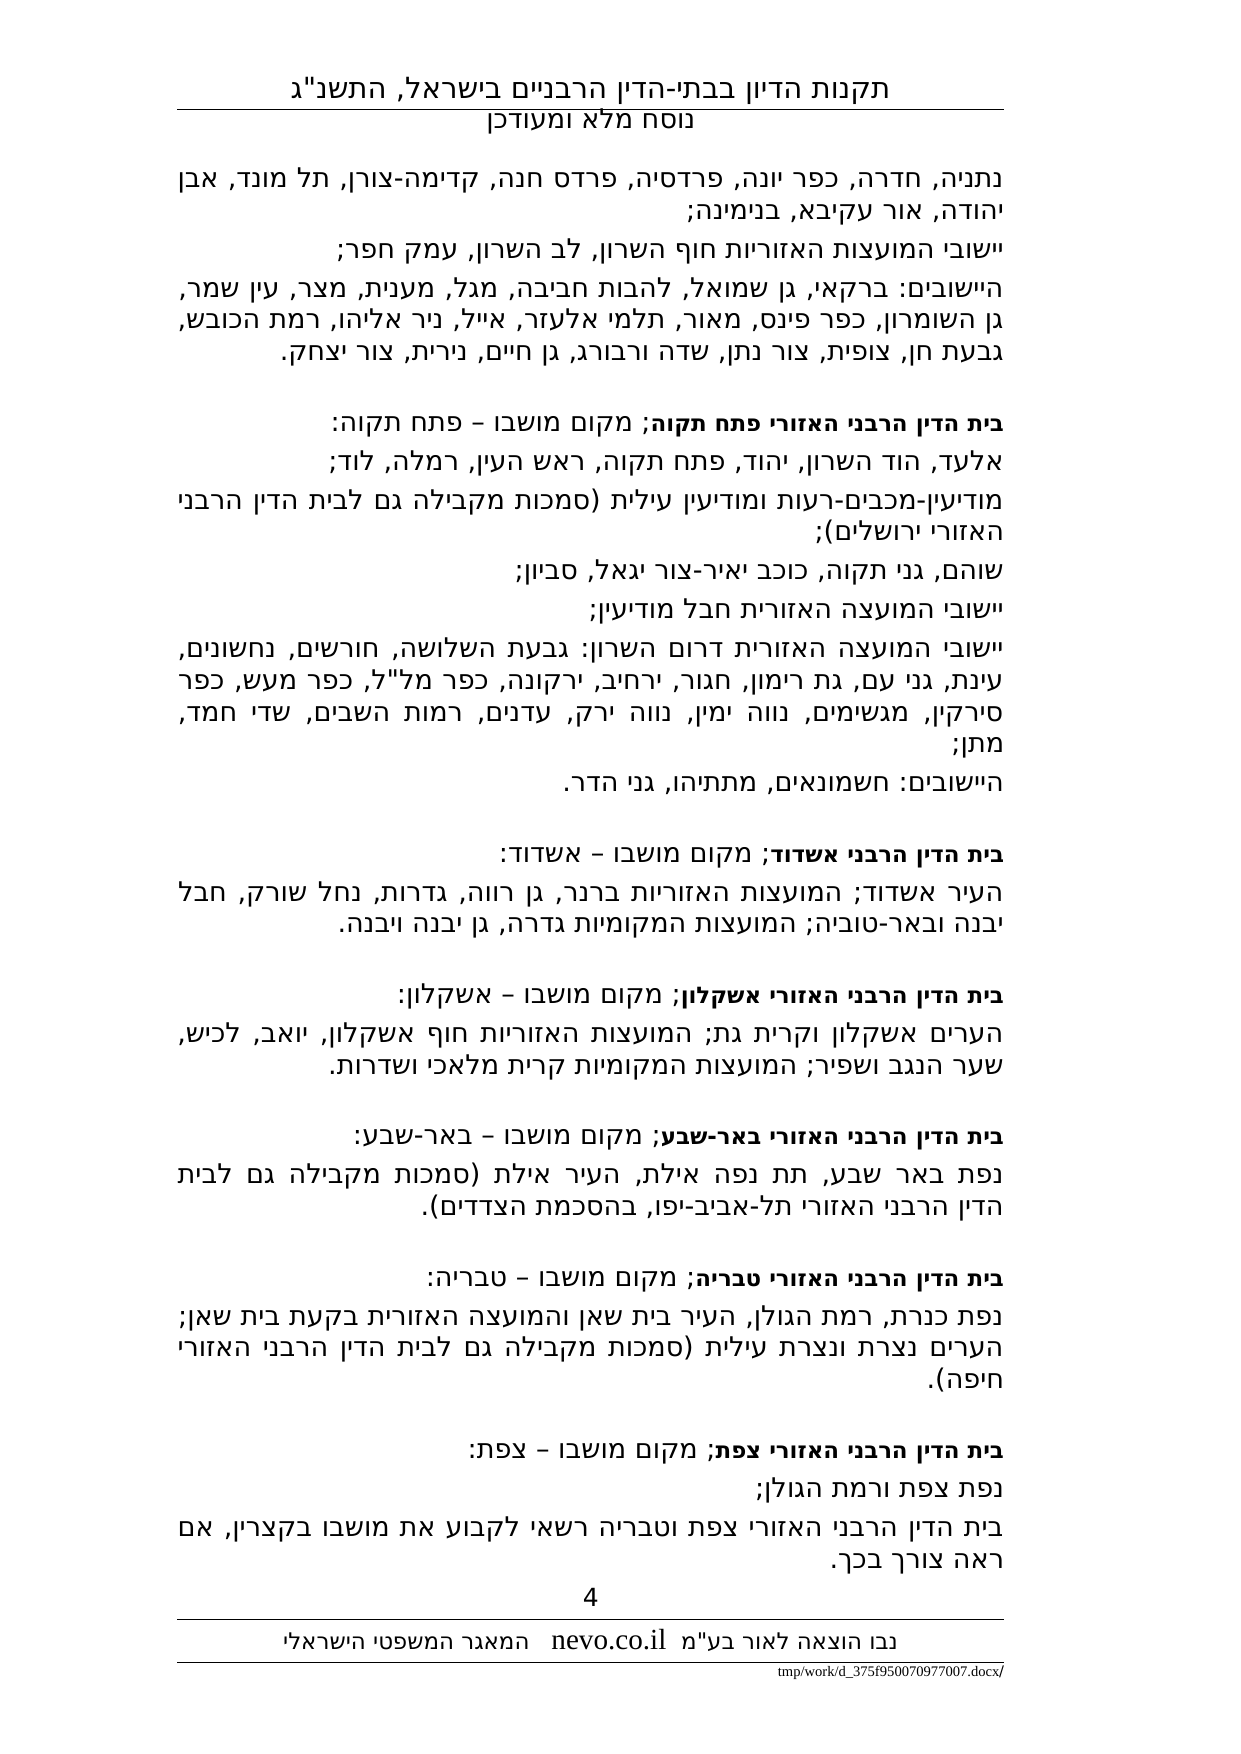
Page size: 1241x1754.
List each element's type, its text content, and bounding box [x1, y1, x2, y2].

text בית הדין הרבני האזורי צפת; מקום מושבו – צפת: [177, 1434, 1004, 1465]
text יישובי המועצות האזוריות חוף השרון, לב השרון, עמק חפר; [177, 233, 1004, 264]
text אלעד, הוד השרון, יהוד, פתח תקוה, ראש העין, רמלה, לוד; [177, 445, 1004, 476]
text שוהם, גני תקוה, כוכב יאיר-צור יגאל, סביון; [177, 554, 1004, 586]
text בית הדין הרבני האזורי פתח תקוה; מקום מושבו – פתח תקוה: [177, 406, 1004, 437]
text נפת כנרת, רמת הגולן, העיר בית שאן והמועצה האזורית בקעת בית שאן; הערים נצרת ונצרת עילית (סמכות מקבילה גם לבית הדין הרבני האזורי חיפה). [177, 1300, 1004, 1394]
text היישובים: חשמונאים, מתתיהו, גני הדר. [177, 766, 1004, 798]
text בית הדין הרבני האזורי אשקלון; מקום מושבו – אשקלון: [177, 978, 1004, 1010]
text בית הדין הרבני האזורי באר-שבע; מקום מושבו – באר-שבע: [177, 1119, 1004, 1151]
text הערים אשקלון וקרית גת; המועצות האזוריות חוף אשקלון, יואב, לכיש, שער הנגב ושפיר; המועצות המקומיות קרית מלאכי ושדרות. [177, 1017, 1004, 1081]
text נפת צפת ורמת הגולן; [177, 1473, 1004, 1504]
text בית הדין הרבני אשדוד; מקום מושבו – אשדוד: [177, 837, 1004, 869]
text בית הדין הרבני האזורי צפת וטבריה רשאי לקבוע את מושבו בקצרין, אם ראה צורך בכך. [177, 1512, 1004, 1575]
text יישובי המועצה האזורית חבל מודיעין; [177, 594, 1004, 625]
text היישובים: ברקאי, גן שמואל, להבות חביבה, מגל, מענית, מצר, עין שמר, גן השומרון, כפר פינס, מאור, תלמי אלעזר, אייל, ניר אליהו, רמת הכובש, גבעת חן, צופית, צור נתן, שדה ורבורג, גן חיים, נירית, צור יצחק. [177, 272, 1004, 367]
text מודיעין-מכבים-רעות ומודיעין עילית (סמכות מקבילה גם לבית הדין הרבני האזורי ירושלים); [177, 484, 1004, 547]
text בית הדין הרבני האזורי טבריה; מקום מושבו – טבריה: [177, 1261, 1004, 1292]
text יישובי המועצה האזורית דרום השרון: גבעת השלושה, חורשים, נחשונים, עינת, גני עם, גת רימון, חגור, ירחיב, ירקונה, כפר מל"ל, כפר מעש, כפר סירקין, מגשימים, נווה ימין, נווה ירק, עדנים, רמות השבים, שדי חמד, מתן; [177, 633, 1004, 759]
text נפת באר שבע, תת נפה אילת, העיר אילת (סמכות מקבילה גם לבית הדין הרבני האזורי תל-אביב-יפו, בהסכמת הצדדים). [177, 1159, 1004, 1222]
text נתניה, חדרה, כפר יונה, פרדסיה, פרדס חנה, קדימה-צורן, תל מונד, אבן יהודה, אור עקיבא, בנימינה; [177, 162, 1004, 226]
text העיר אשדוד; המועצות האזוריות ברנר, גן רווה, גדרות, נחל שורק, חבל יבנה ובאר-טוביה; המועצות המקומיות גדרה, גן יבנה ויבנה. [177, 876, 1004, 939]
